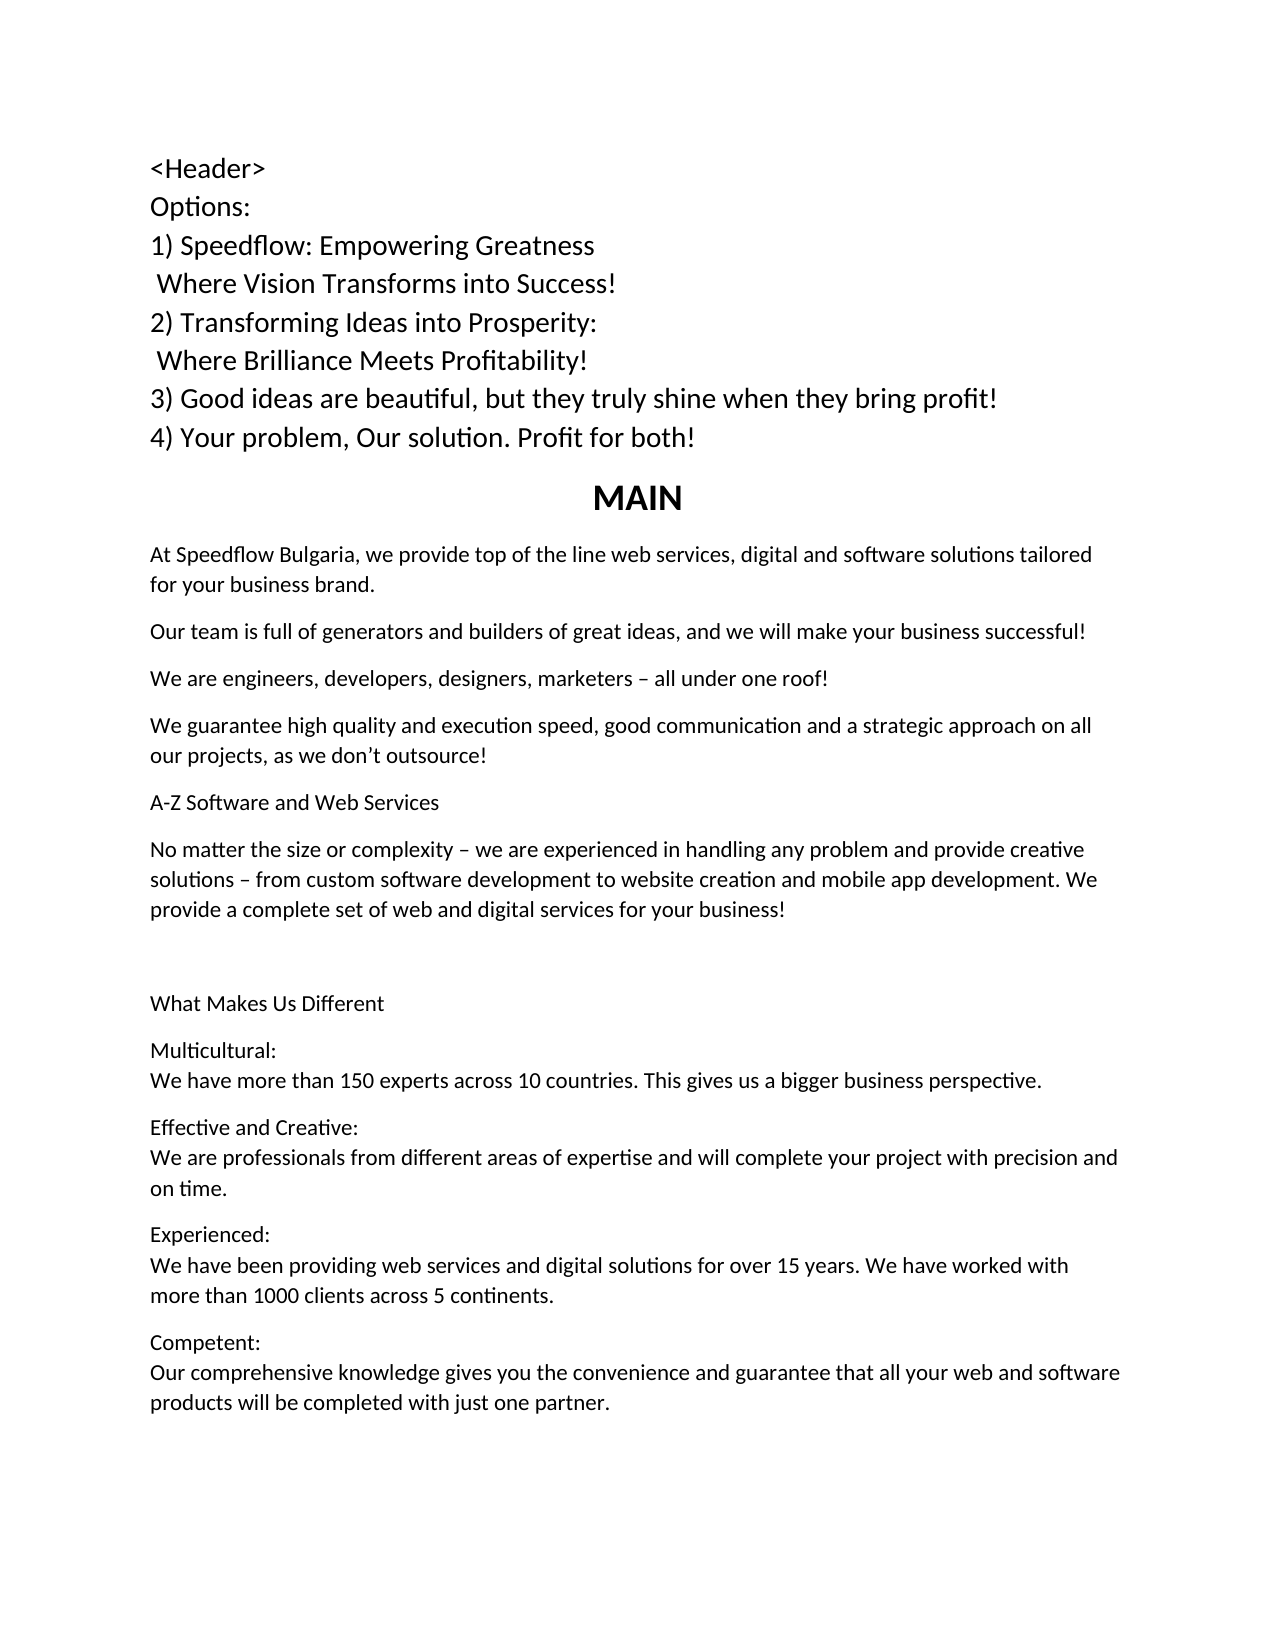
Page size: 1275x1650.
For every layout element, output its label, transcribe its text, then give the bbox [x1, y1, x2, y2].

text Our team is full of generators and builders of great ideas, and we will make your business successful! [150, 617, 1125, 645]
text Multicultural: We have more than 150 experts across 10 countries. This gives us a bigger business perspective. [150, 1036, 1125, 1094]
text Experienced: We have been providing web services and digital solutions for over 15 years. We have worked with more than 1000 clients across 5 continents. [150, 1221, 1125, 1309]
text <Header> Options: 1) Speedflow: Empowering Greatness Where Vision Transforms into Success! 2) Transforming Ideas into Prosperity: Where Brilliance Meets Profitability! 3) Good ideas are beautiful, but they truly shine when they bring profit! 4) Your problem, Our solution. Profit for both! [150, 150, 1125, 455]
text We are engineers, developers, designers, marketers – all under one roof! [150, 664, 1125, 692]
text Competent: Our comprehensive knowledge gives you the convenience and guarantee that all your web and software products will be completed with just one partner. [150, 1328, 1125, 1416]
text No matter the size or complexity – we are experienced in handling any problem and provide creative solutions – from custom software development to website creation and mobile app development. We provide a complete set of web and digital services for your business! [150, 835, 1125, 923]
text At Speedflow Bulgaria, we provide top of the line web services, digital and software solutions tailored for your business brand. [150, 540, 1125, 598]
text A-Z Software and Web Services [150, 788, 1125, 816]
text Effective and Creative: We are professionals from different areas of expertise and will complete your project with precision and on time. [150, 1113, 1125, 1202]
text We guarantee high quality and execution speed, good communication and a strategic approach on all our projects, as we don’t outsource! [150, 711, 1125, 769]
text MAIN [150, 474, 1125, 520]
text What Makes Us Different [150, 989, 1125, 1017]
